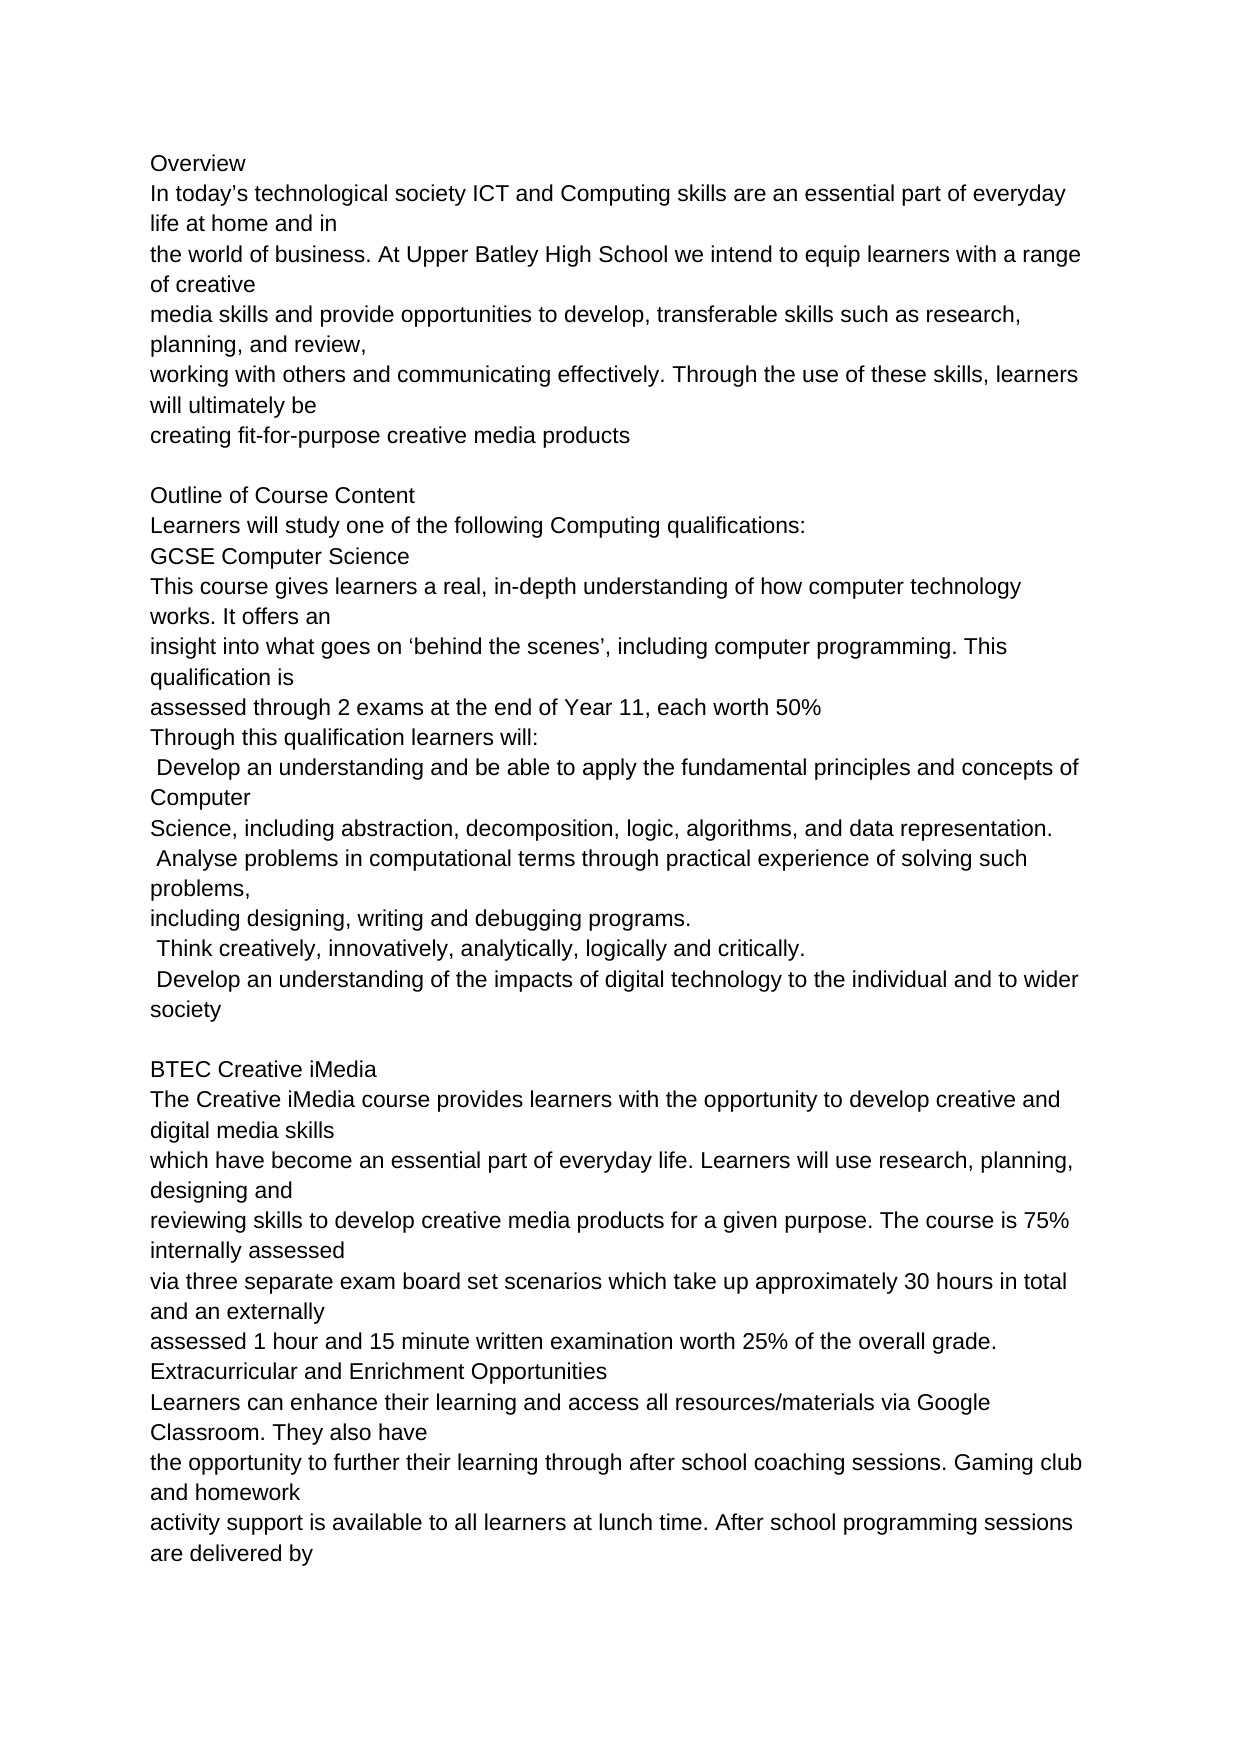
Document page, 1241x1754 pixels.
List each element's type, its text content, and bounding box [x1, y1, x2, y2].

text assessed through 2 exams at the end of Year 11, each worth 50% [150, 694, 1090, 720]
text GCSE Computer Science [150, 543, 1090, 569]
text assessed 1 hour and 15 minute written examination worth 25% of the overall grade. [150, 1328, 1090, 1354]
text Learners will study one of the following Computing qualifications: [150, 512, 1090, 539]
text Analyse problems in computational terms through practical experience of solving such problems, [150, 845, 1090, 901]
text Through this qualification learners will: [150, 724, 1090, 750]
text This course gives learners a real, in-depth understanding of how computer technology works. It offers an [150, 573, 1090, 629]
text the world of business. At Upper Batley High School we intend to equip learners with a range of creative [150, 241, 1090, 297]
text Think creatively, innovatively, analytically, logically and critically. [150, 935, 1090, 962]
text Learners can enhance their learning and access all resources/materials via Google Classroom. They also have [150, 1388, 1090, 1445]
text Science, including abstraction, decomposition, logic, algorithms, and data representation. [150, 814, 1090, 841]
text via three separate exam board set scenarios which take up approximately 30 hours in total and an externally [150, 1268, 1090, 1324]
text The Creative iMedia course provides learners with the opportunity to develop creative and digital media skills [150, 1086, 1090, 1143]
text reviewing skills to develop creative media products for a given purpose. The course is 75% internally assessed [150, 1207, 1090, 1264]
text including designing, writing and debugging programs. [150, 905, 1090, 932]
text Develop an understanding of the impacts of digital technology to the individual and to wider society [150, 966, 1090, 1022]
text Outline of Course Content [150, 482, 1090, 509]
text activity support is available to all learners at lunch time. After school programming sessions are delivered by [150, 1509, 1090, 1566]
text which have become an essential part of everyday life. Learners will use research, planning, designing and [150, 1147, 1090, 1203]
text In today’s technological society ICT and Computing skills are an essential part of everyday life at home and in [150, 180, 1090, 237]
text insight into what goes on ‘behind the scenes’, including computer programming. This qualification is [150, 633, 1090, 690]
text creating fit-for-purpose creative media products [150, 422, 1090, 448]
text Develop an understanding and be able to apply the fundamental principles and concepts of Computer [150, 754, 1090, 811]
text working with others and communicating effectively. Through the use of these skills, learners will ultimately be [150, 361, 1090, 418]
text the opportunity to further their learning through after school coaching sessions. Gaming club and homework [150, 1449, 1090, 1506]
text Overview [150, 150, 1090, 176]
text BTEC Creative iMedia [150, 1056, 1090, 1083]
text Extracurricular and Enrichment Opportunities [150, 1358, 1090, 1385]
text media skills and provide opportunities to develop, transferable skills such as research, planning, and review, [150, 301, 1090, 358]
